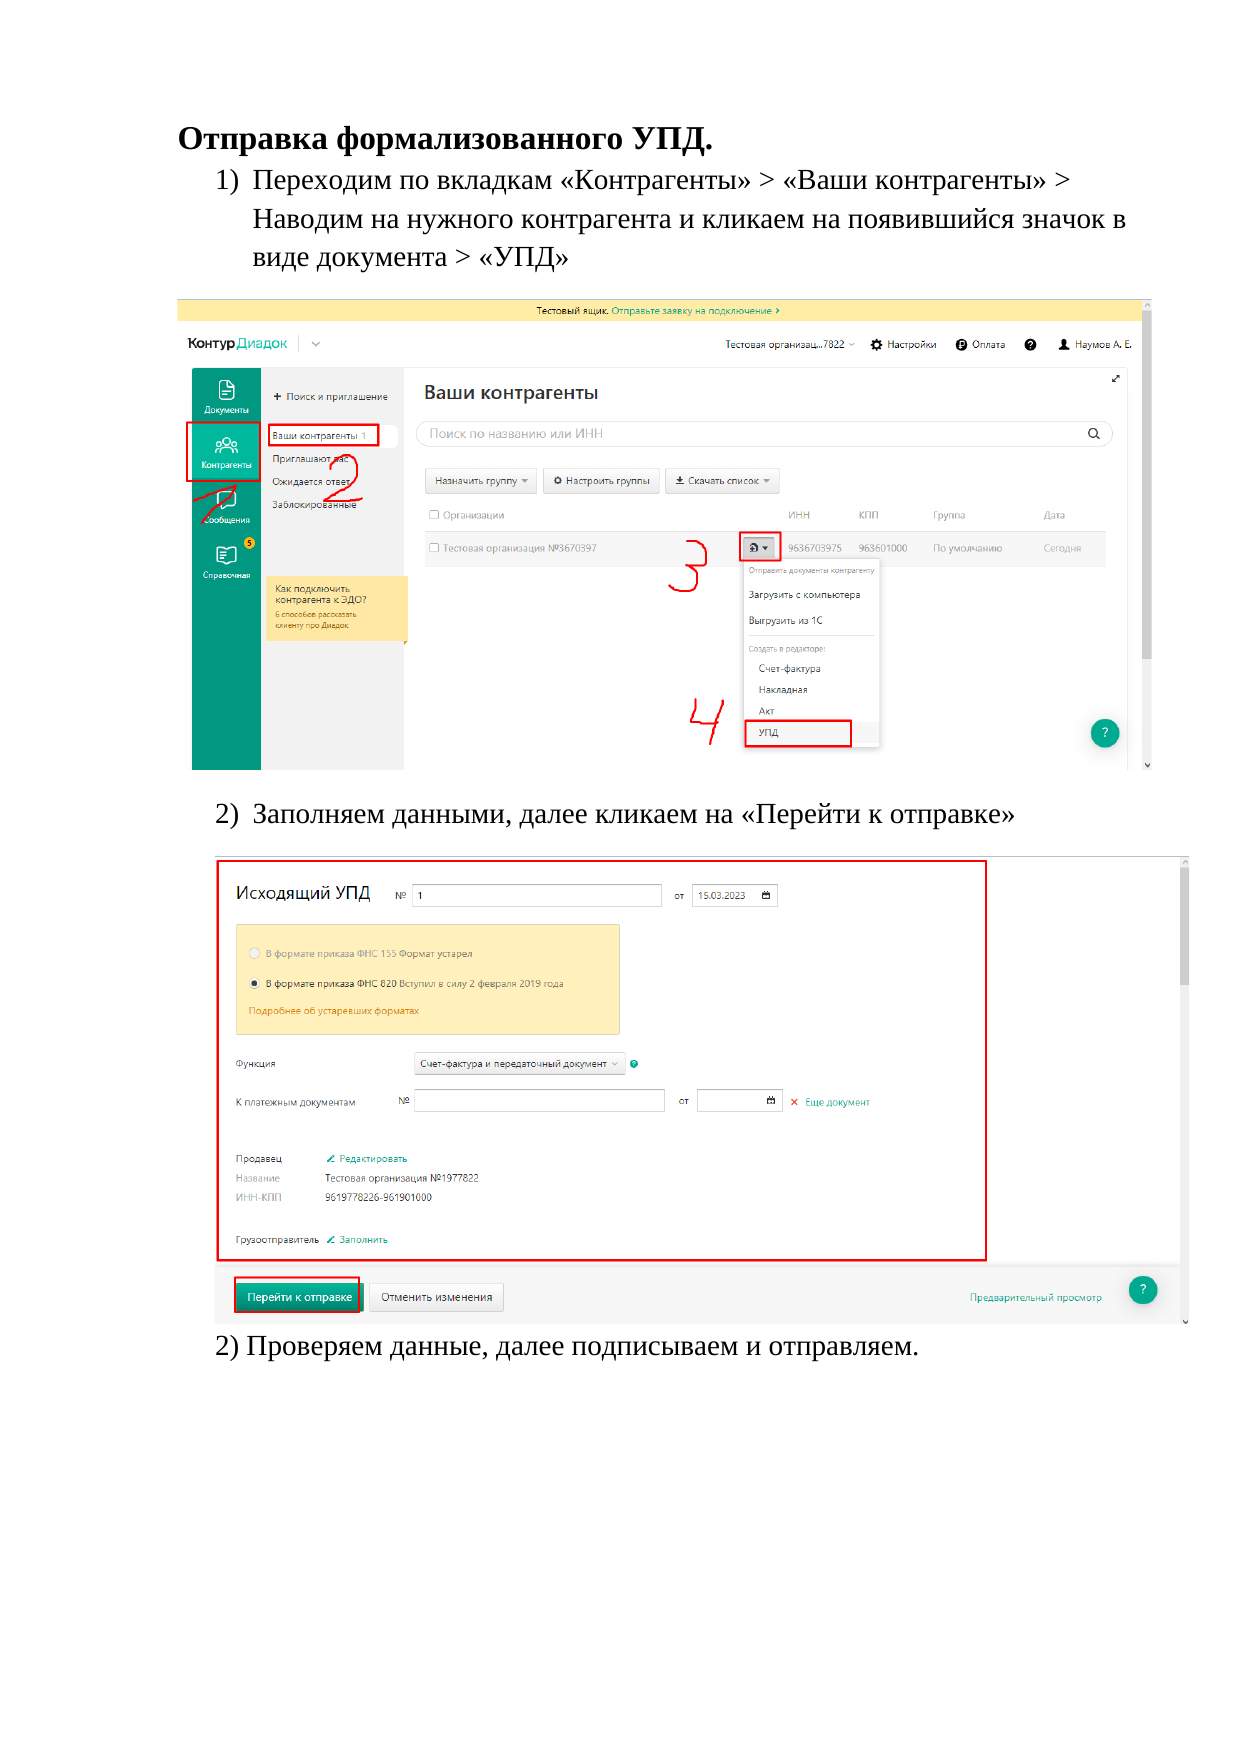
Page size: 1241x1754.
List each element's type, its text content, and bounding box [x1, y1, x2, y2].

list Переходим по вкладкам «Контрагенты» > «Ваши контрагенты» > Наводим на нужного контрагента и кликаем на появившийся значок в виде документа > «УПД» [215, 162, 1152, 273]
picture [214, 855, 1190, 1324]
subtitle Отправка формализованного УПД. [177, 118, 1152, 156]
picture [177, 298, 1152, 770]
list Заполняем данными, далее кликаем на «Перейти к отправке» [215, 796, 1152, 829]
text 2) Проверяем данные, далее подписываем и отправляем. [215, 1324, 1152, 1362]
